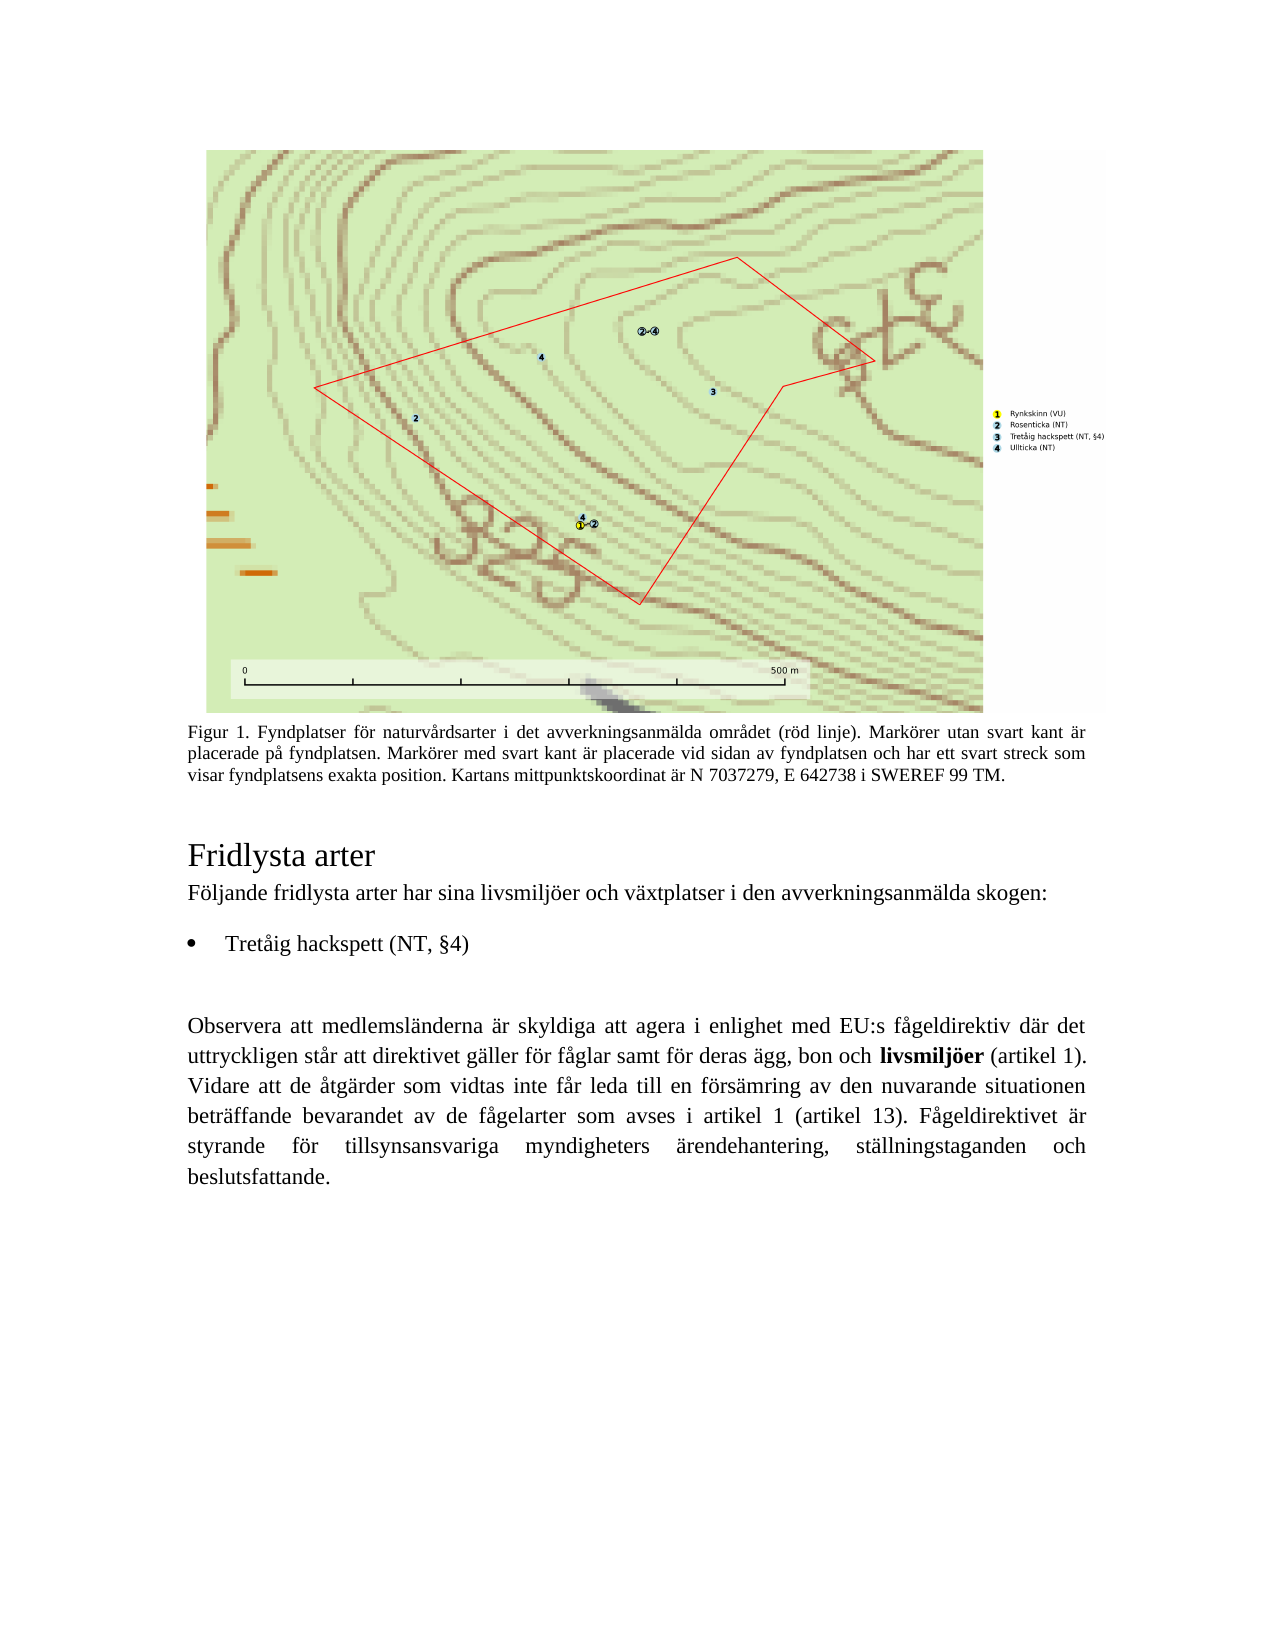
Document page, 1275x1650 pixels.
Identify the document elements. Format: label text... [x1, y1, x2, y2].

picture [206, 150, 1107, 713]
text Följande fridlysta arter har sina livsmiljöer och växtplatser i den avverkningsanmälda skogen: [187, 879, 1087, 906]
list Tretåig hackspett (NT, §4) [187, 930, 1087, 957]
text Figur 1. Fyndplatser för naturvårdsarter i det avverkningsanmälda området (röd linje). Markörer utan svart kant är placerade på fyndplatsen. Markörer med svart kant är placerade vid sidan av fyndplatsen och har ett svart streck som visar fyndplatsens exakta position. Kartans mittpunktskoordinat är N 7037279, E 642738 i SWEREF 99 TM. [187, 721, 1087, 785]
subtitle Fridlysta arter [187, 835, 1087, 874]
text Observera att medlemsländerna är skyldiga att agera i enlighet med EU:s fågeldirektiv där det uttryckligen står att direktivet gäller för fåglar samt för deras ägg, bon och livsmiljöer (artikel 1). Vidare att de åtgärder som vidtas inte får leda till en försämring av den nuvarande situationen beträffande bevarandet av de fågelarter som avses i artikel 1 (artikel 13). Fågeldirektivet är styrande för tillsynsansvariga myndigheters ärendehantering, ställningstaganden och beslutsfattande. [187, 981, 1087, 1189]
